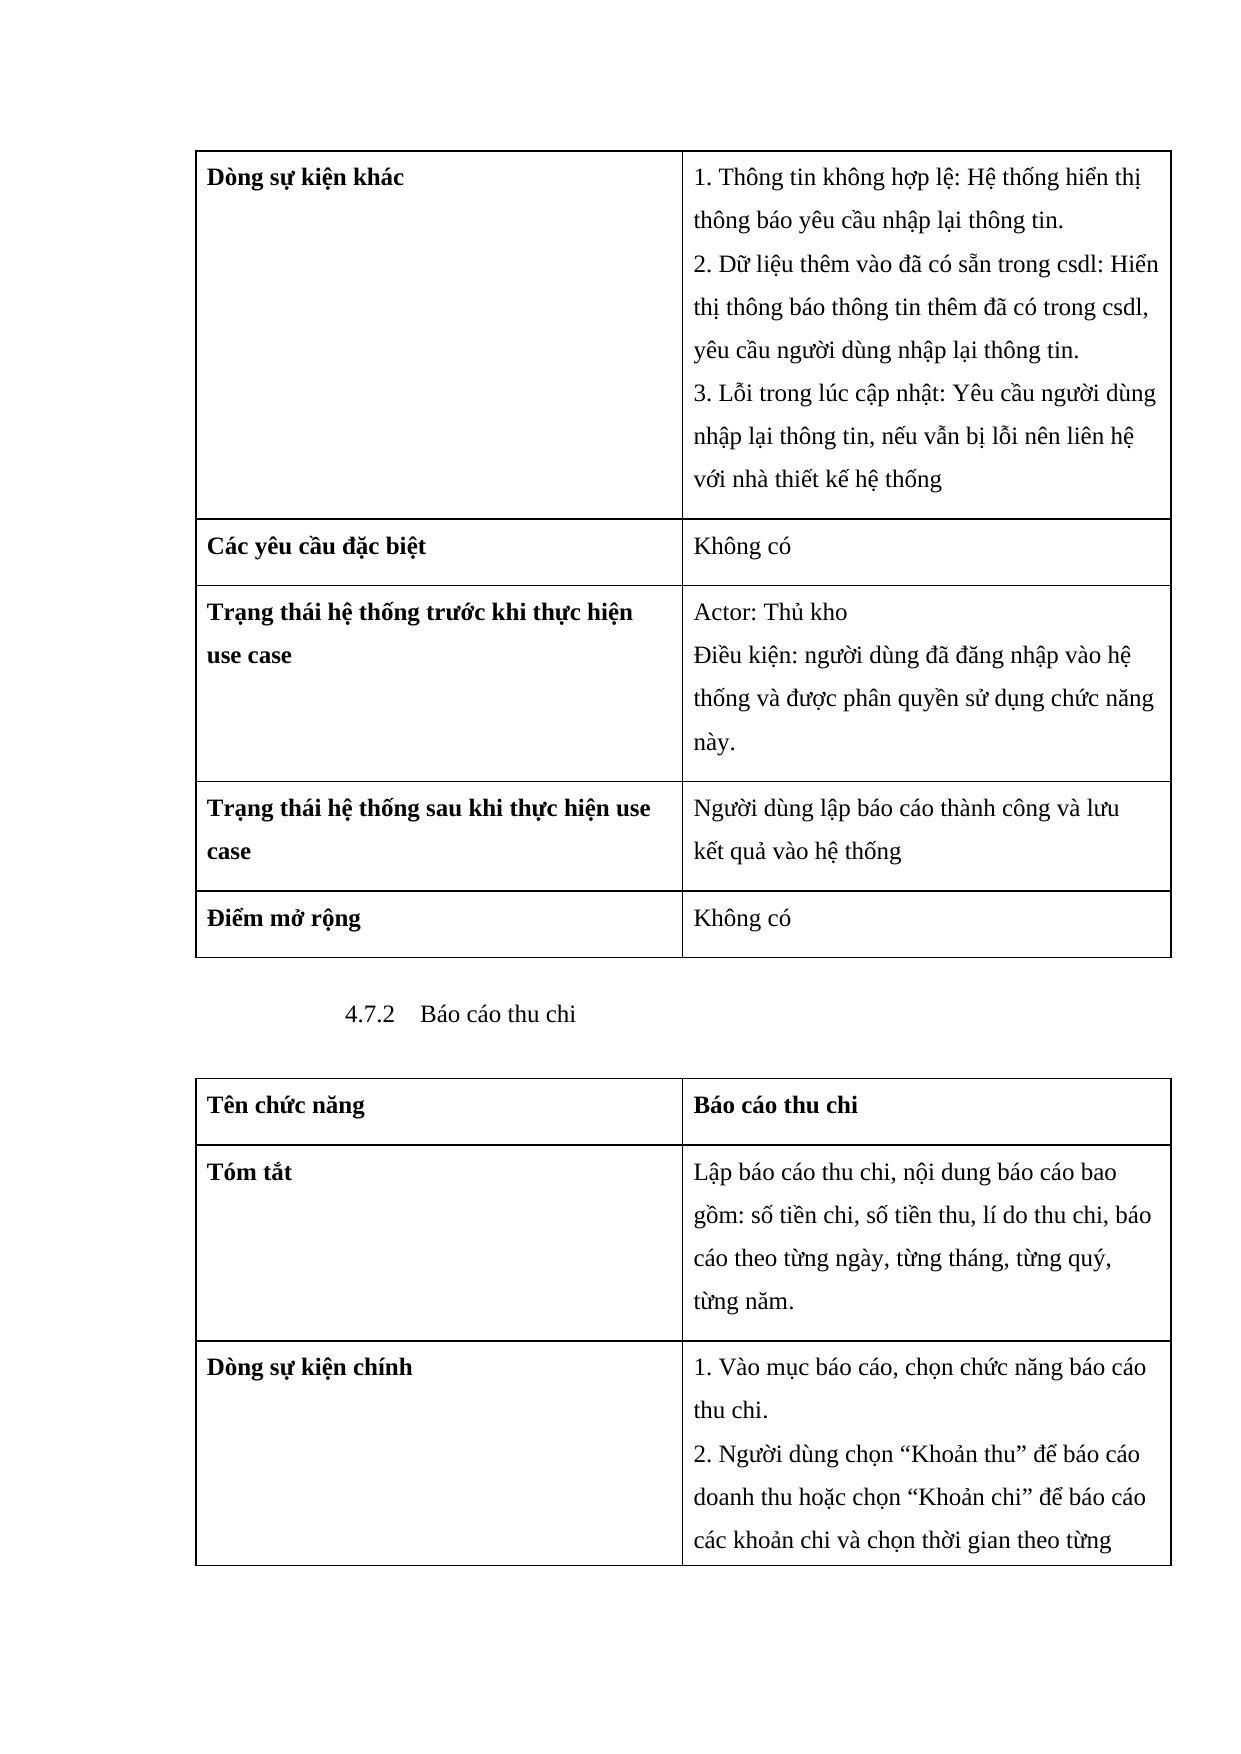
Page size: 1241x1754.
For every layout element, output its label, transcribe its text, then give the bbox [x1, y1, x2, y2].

table_cell Dòng sự kiện chính [197, 1342, 682, 1564]
table_header Báo cáo thu chi [683, 1079, 1170, 1144]
table_cell Các yêu cầu đặc biệt [197, 520, 682, 585]
table_cell Điểm mở rộng [197, 892, 682, 957]
subtitle 4.7.2 Báo cáo thu chi [345, 999, 1090, 1028]
table_cell Lập báo cáo thu chi, nội dung báo cáo bao gồm: số tiền chi, số tiền thu, lí do thu chi, báo cáo theo từng ngày, từng tháng, từng quý, từng năm. [683, 1146, 1170, 1340]
table_header Tên chức năng [197, 1079, 682, 1144]
table_cell Actor: Thủ kho Điều kiện: người dùng đã đăng nhập vào hệ thống và được phân quyền sử dụng chức năng này. [683, 586, 1170, 781]
table_cell Không có [683, 892, 1170, 957]
table_cell Trạng thái hệ thống trước khi thực hiện use case [197, 586, 682, 781]
table_cell Người dùng lập báo cáo thành công và lưu kết quả vào hệ thống [683, 782, 1170, 890]
table_cell Không có [683, 520, 1170, 585]
table_cell Tóm tắt [197, 1146, 682, 1340]
table_cell Dòng sự kiện khác [197, 152, 682, 518]
table_cell Trạng thái hệ thống sau khi thực hiện use case [197, 782, 682, 890]
table_cell 1. Thông tin không hợp lệ: Hệ thống hiển thị thông báo yêu cầu nhập lại thông tin. 2. Dữ liệu thêm vào đã có sẵn trong csdl: Hiển thị thông báo thông tin thêm đã có trong csdl, yêu cầu người dùng nhập lại thông tin. 3. Lỗi trong lúc cập nhật: Yêu cầu người dùng nhập lại thông tin, nếu vẫn bị lỗi nên liên hệ với nhà thiết kế hệ thống [683, 152, 1170, 518]
